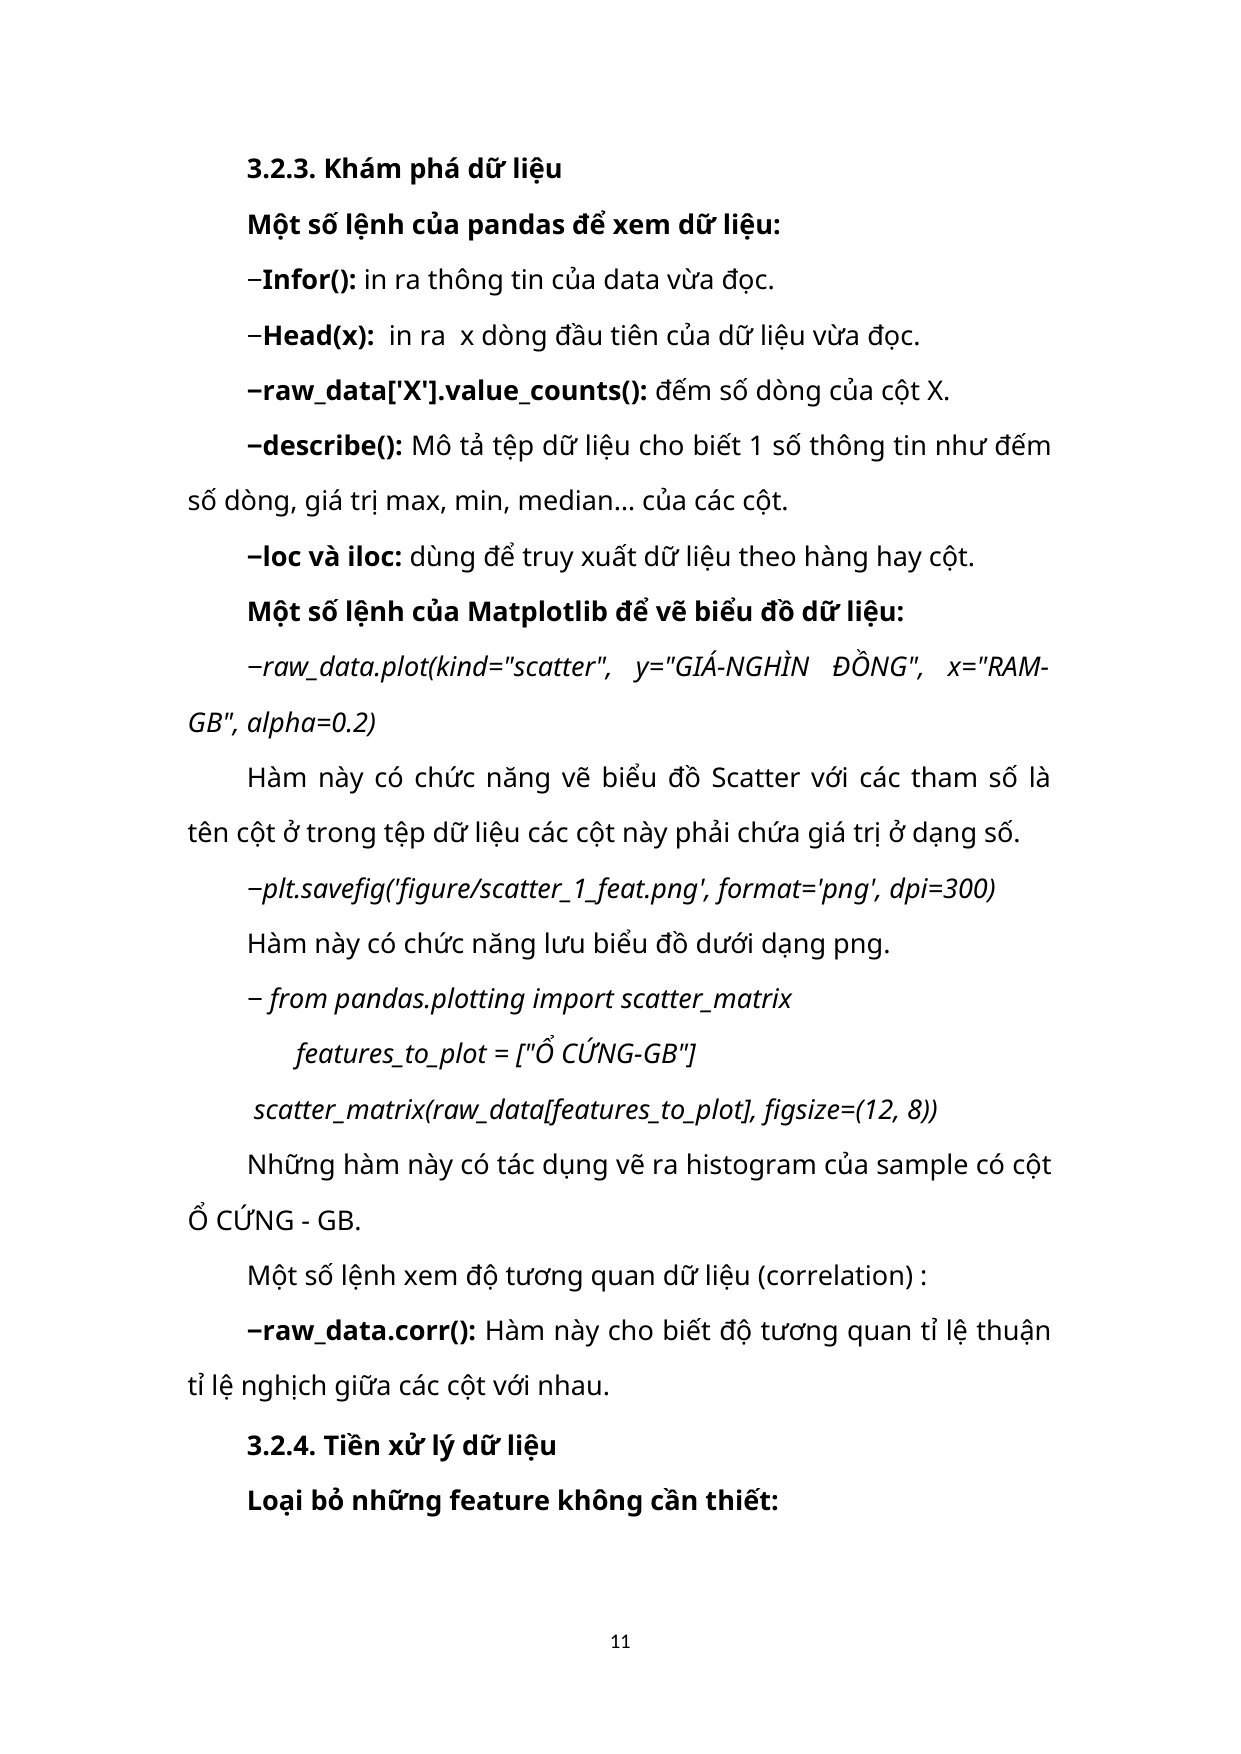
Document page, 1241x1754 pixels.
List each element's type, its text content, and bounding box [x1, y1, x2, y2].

list describe(): Mô tả tệp dữ liệu cho biết 1 số thông tin như đếm số dòng, giá trị max, min, median… của các cột. [187, 427, 1053, 519]
text scatter_matrix(raw_data[features_to_plot], figsize=(12, 8)) [187, 1090, 1053, 1127]
subtitle 3.2.3. Khám phá dữ liệu [187, 150, 1053, 187]
text features_to_plot = ["Ổ CỨNG-GB"] [187, 1035, 1053, 1072]
list Infor(): in ra thông tin của data vừa đọc. [187, 261, 1053, 297]
text Một số lệnh của Matplotlib để vẽ biểu đồ dữ liệu: [187, 592, 1053, 629]
text Hàm này có chức năng lưu biểu đồ dưới dạng png. [187, 924, 1053, 961]
list loc và iloc: dùng để truy xuất dữ liệu theo hàng hay cột. [187, 537, 1053, 574]
text Loại bỏ những feature không cần thiết: [187, 1482, 1053, 1518]
list plt.savefig('figure/scatter_1_feat.png', format='png', dpi=300) [187, 869, 1053, 906]
list raw_data.plot(kind="scatter", y="GIÁ-NGHÌN ĐỒNG", x="RAM-GB", alpha=0.2) [187, 648, 1053, 740]
text Hàm này có chức năng vẽ biểu đồ Scatter với các tham số là tên cột ở trong tệp dữ liệu các cột này phải chứa giá trị ở dạng số. [187, 758, 1053, 851]
list raw_data['X'].value_counts(): đếm số dòng của cột X. [187, 371, 1053, 408]
text Một số lệnh của pandas để xem dữ liệu: [187, 205, 1053, 242]
list from pandas.plotting import scatter_matrix [187, 980, 1053, 1017]
text Những hàm này có tác dụng vẽ ra histogram của sample có cột Ổ CỨNG - GB. [187, 1146, 1053, 1238]
text Một số lệnh xem độ tương quan dữ liệu (correlation) : [187, 1256, 1053, 1293]
list raw_data.corr(): Hàm này cho biết độ tương quan tỉ lệ thuận tỉ lệ nghịch giữa các cột với nhau. [187, 1312, 1053, 1404]
list Head(x): in ra x dòng đầu tiên của dữ liệu vừa đọc. [187, 316, 1053, 353]
subtitle 3.2.4. Tiền xử lý dữ liệu [187, 1426, 1053, 1463]
